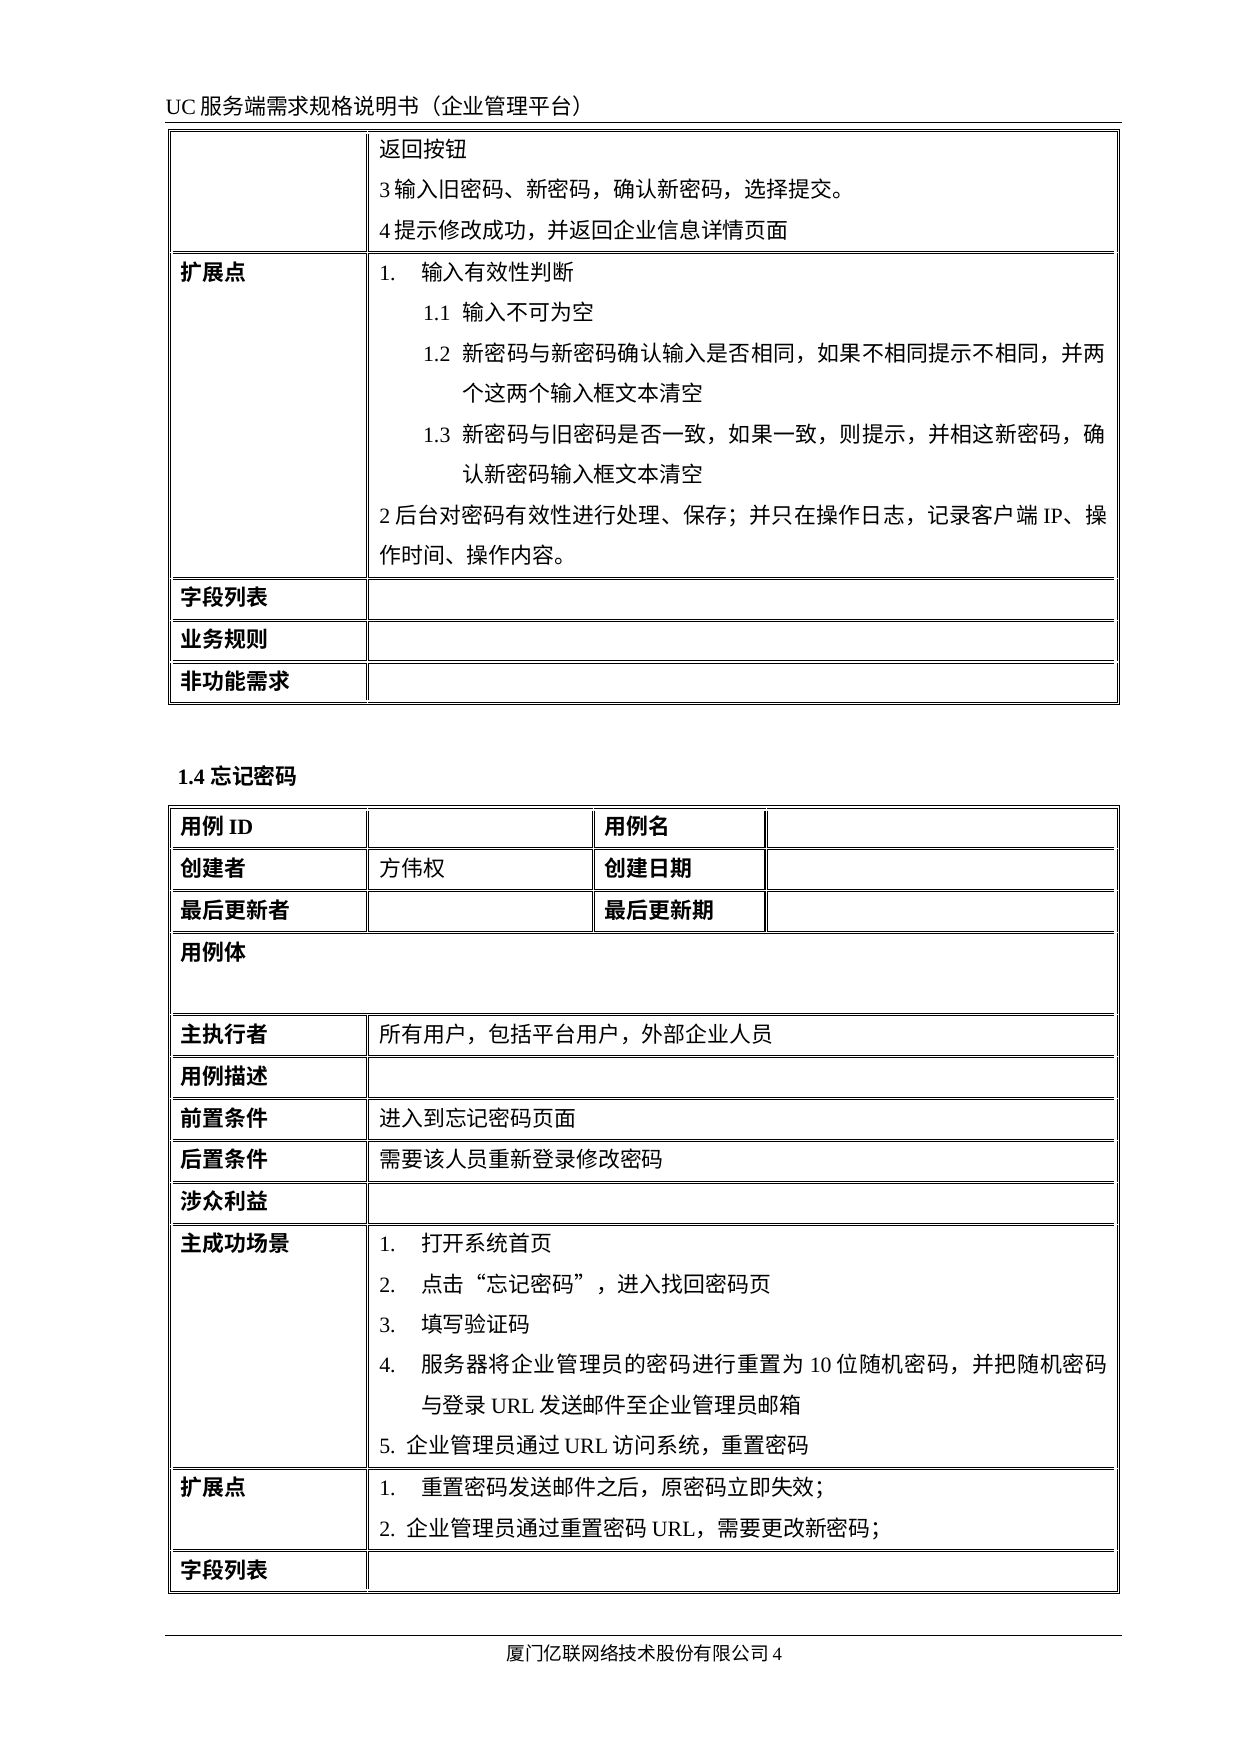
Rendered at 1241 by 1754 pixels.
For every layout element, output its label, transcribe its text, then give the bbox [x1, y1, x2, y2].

table_header 用例名 [593, 809, 766, 847]
table_cell 非功能需求 [169, 660, 368, 702]
table_cell 扩展点 [169, 251, 368, 577]
table_cell 前置条件 [169, 1097, 368, 1139]
table_cell [369, 577, 1117, 618]
table_cell [369, 1181, 1117, 1223]
table_cell [766, 847, 1118, 889]
table_cell 字段列表 [169, 1549, 368, 1591]
table_header [368, 809, 593, 847]
table_cell 扩展点 [171, 1467, 366, 1549]
table_cell [368, 1549, 1118, 1591]
table_cell 最后更新者 [169, 889, 368, 931]
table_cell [368, 132, 1117, 251]
table_header [766, 809, 1117, 847]
table_cell 所有用户，包括平台用户，外部企业人员 [368, 1013, 1118, 1055]
table_cell 用例描述 [169, 1055, 368, 1097]
table_cell 打开系统首页 点击“忘记密码”，进入找回密码页 填写验证码 服务器将企业管理员的密码进行重置为10位随机密码，并把随机密码与登录URL发送邮件至企业管理员邮箱 5. 企业管理员通过URL访问系统，重置密码 [369, 1223, 1117, 1467]
table_cell [368, 660, 1118, 702]
table_cell 主成功场景 [171, 1223, 366, 1467]
table_cell 业务规则 [171, 619, 366, 660]
table_cell 后置条件 [169, 1139, 368, 1181]
table_cell 重置密码发送邮件之后，原密码立即失效； 2. 企业管理员通过重置密码URL，需要更改新密码； [369, 1467, 1117, 1549]
table_cell [766, 889, 1118, 931]
subtitle 忘记密码 [165, 759, 1122, 791]
table_cell 用例体 [169, 931, 1118, 1013]
table_cell [369, 619, 1117, 660]
table_cell [369, 892, 592, 931]
table_header 用例ID [169, 806, 368, 847]
table_cell 主执行者 [169, 1013, 368, 1055]
table_cell 最后更新期 [595, 892, 764, 931]
table_cell 涉众利益 [171, 1181, 366, 1223]
table_cell 字段列表 [171, 577, 366, 618]
table_cell 方伟权 [369, 850, 592, 889]
table_cell 需要该人员重新登录修改密码 [368, 1139, 1118, 1181]
table_cell 创建日期 [595, 850, 764, 889]
table_cell 输入有效性判断 输入不可为空 新密码与新密码确认输入是否相同，如果不相同提示不相同，并两个这两个输入框文本清空 新密码与旧密码是否一致，如果一致，则提示，并相这新密码，确认新密码输入框文本清空 2后台对密码有效性进行处理、保存；并只在操作日志，记录客户端IP、操作时间、操作内容。 [368, 251, 1118, 577]
table_cell 主成功场景 [171, 130, 368, 251]
table_cell [368, 1055, 1118, 1097]
table_cell 创建者 [169, 847, 368, 889]
table_cell 进入到忘记密码页面 [368, 1097, 1118, 1139]
